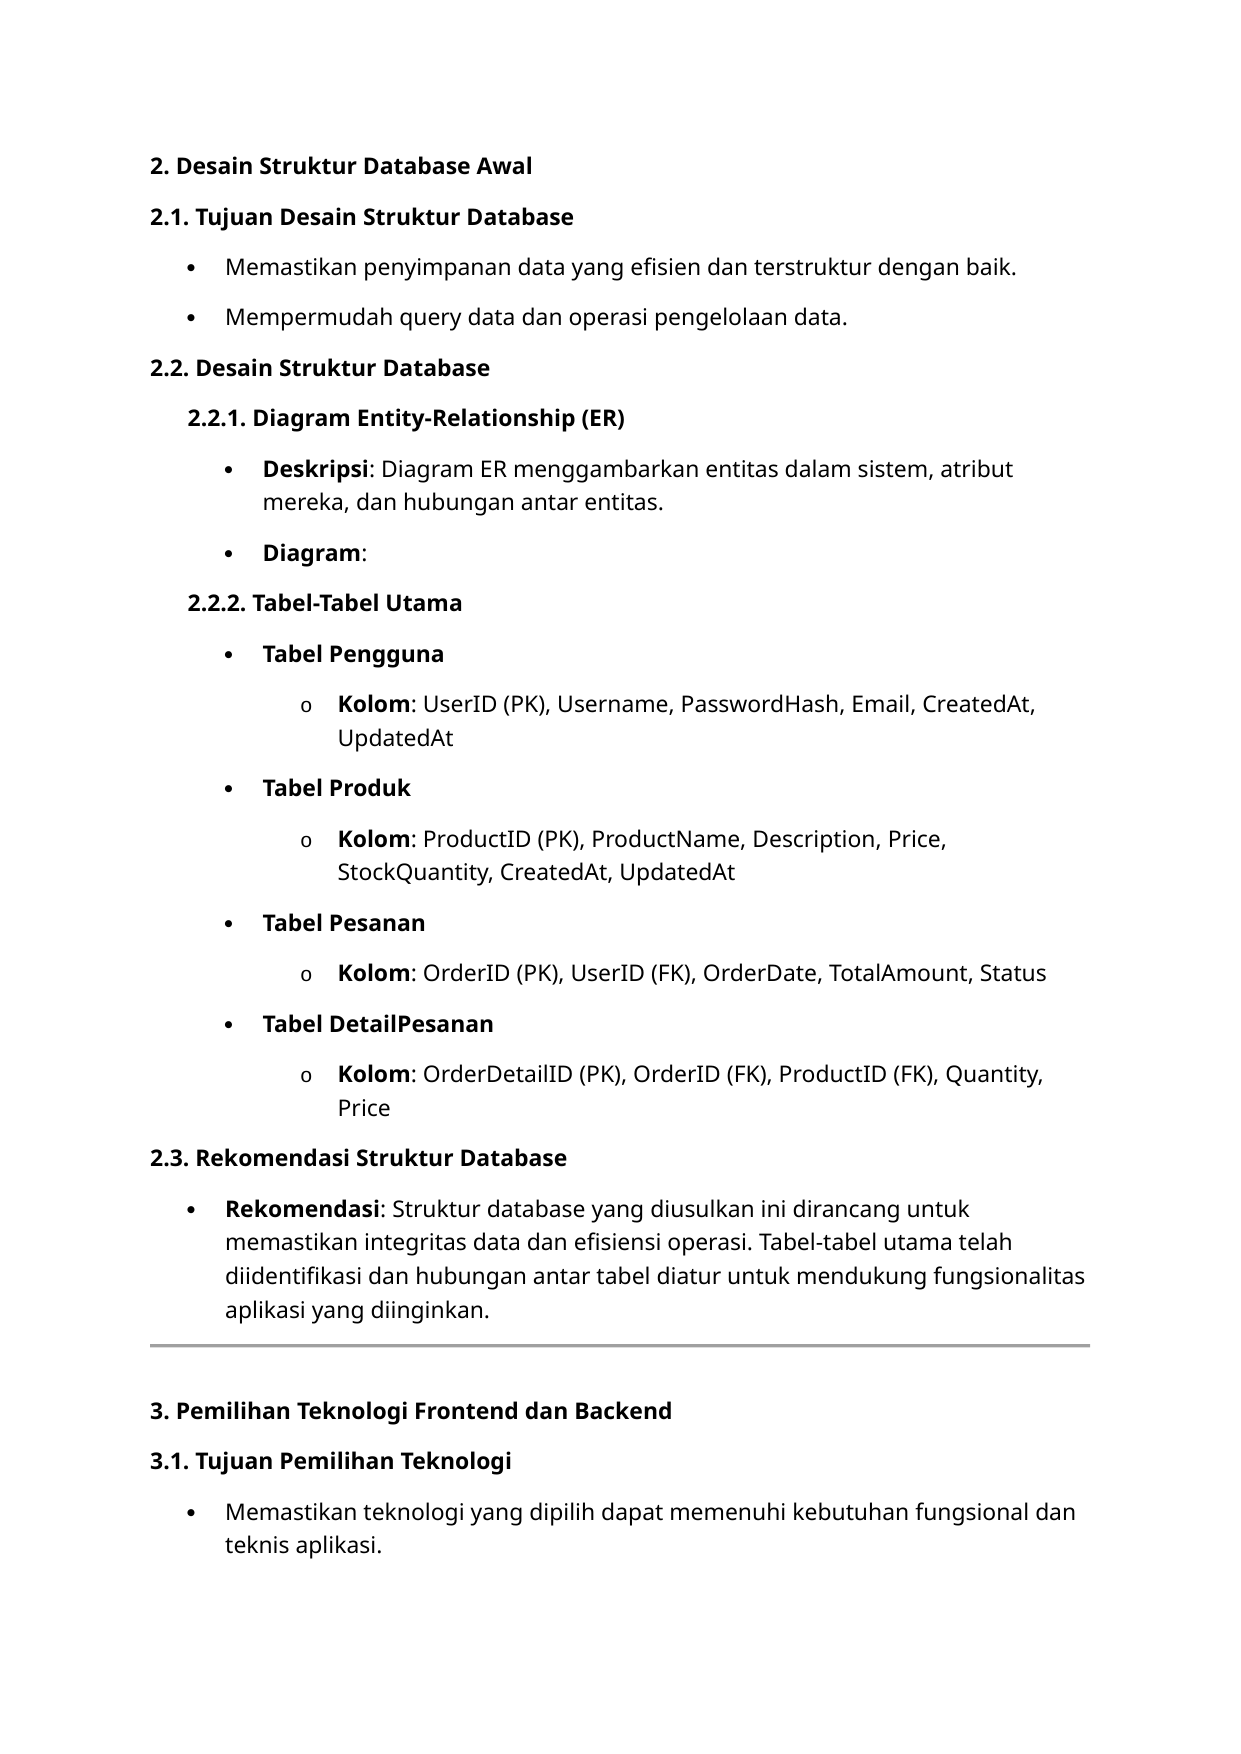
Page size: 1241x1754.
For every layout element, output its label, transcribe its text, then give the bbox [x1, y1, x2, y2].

text 2. Desain Struktur Database Awal [150, 150, 1090, 181]
text 2.3. Rekomendasi Struktur Database [150, 1142, 1090, 1173]
text 3.1. Tujuan Pemilihan Teknologi [150, 1445, 1090, 1476]
list Memastikan teknologi yang dipilih dapat memenuhi kebutuhan fungsional dan teknis aplikasi. [187, 1495, 1090, 1560]
list Kolom: UserID (PK), Username, PasswordHash, Email, CreatedAt, UpdatedAt [300, 688, 1090, 753]
text 2.2.1. Diagram Entity-Relationship (ER) [187, 402, 1090, 433]
list Tabel Produk [225, 772, 1090, 803]
list Tabel DetailPesanan [225, 1007, 1090, 1039]
list Kolom: OrderDetailID (PK), OrderID (FK), ProductID (FK), Quantity, Price [300, 1058, 1090, 1123]
list Diagram: [225, 537, 1090, 568]
text 2.2.2. Tabel-Tabel Utama [187, 587, 1090, 618]
list Memastikan penyimpanan data yang efisien dan terstruktur dengan baik. [187, 251, 1090, 282]
list Kolom: ProductID (PK), ProductName, Description, Price, StockQuantity, CreatedAt, UpdatedAt [300, 822, 1090, 887]
text 3. Pemilihan Teknologi Frontend dan Backend [150, 1394, 1090, 1426]
list Kolom: OrderID (PK), UserID (FK), OrderDate, TotalAmount, Status [300, 957, 1090, 988]
list Mempermudah query data dan operasi pengelolaan data. [187, 301, 1090, 332]
list Deskripsi: Diagram ER menggambarkan entitas dalam sistem, atribut mereka, dan hubungan antar entitas. [225, 452, 1090, 517]
list Tabel Pesanan [225, 907, 1090, 938]
list Tabel Pengguna [225, 637, 1090, 669]
list Rekomendasi: Struktur database yang diusulkan ini dirancang untuk memastikan integritas data dan efisiensi operasi. Tabel-tabel utama telah diidentifikasi dan hubungan antar tabel diatur untuk mendukung fungsionalitas aplikasi yang diinginkan. [187, 1192, 1090, 1325]
text 2.2. Desain Struktur Database [150, 352, 1090, 383]
text 2.1. Tujuan Desain Struktur Database [150, 200, 1090, 232]
